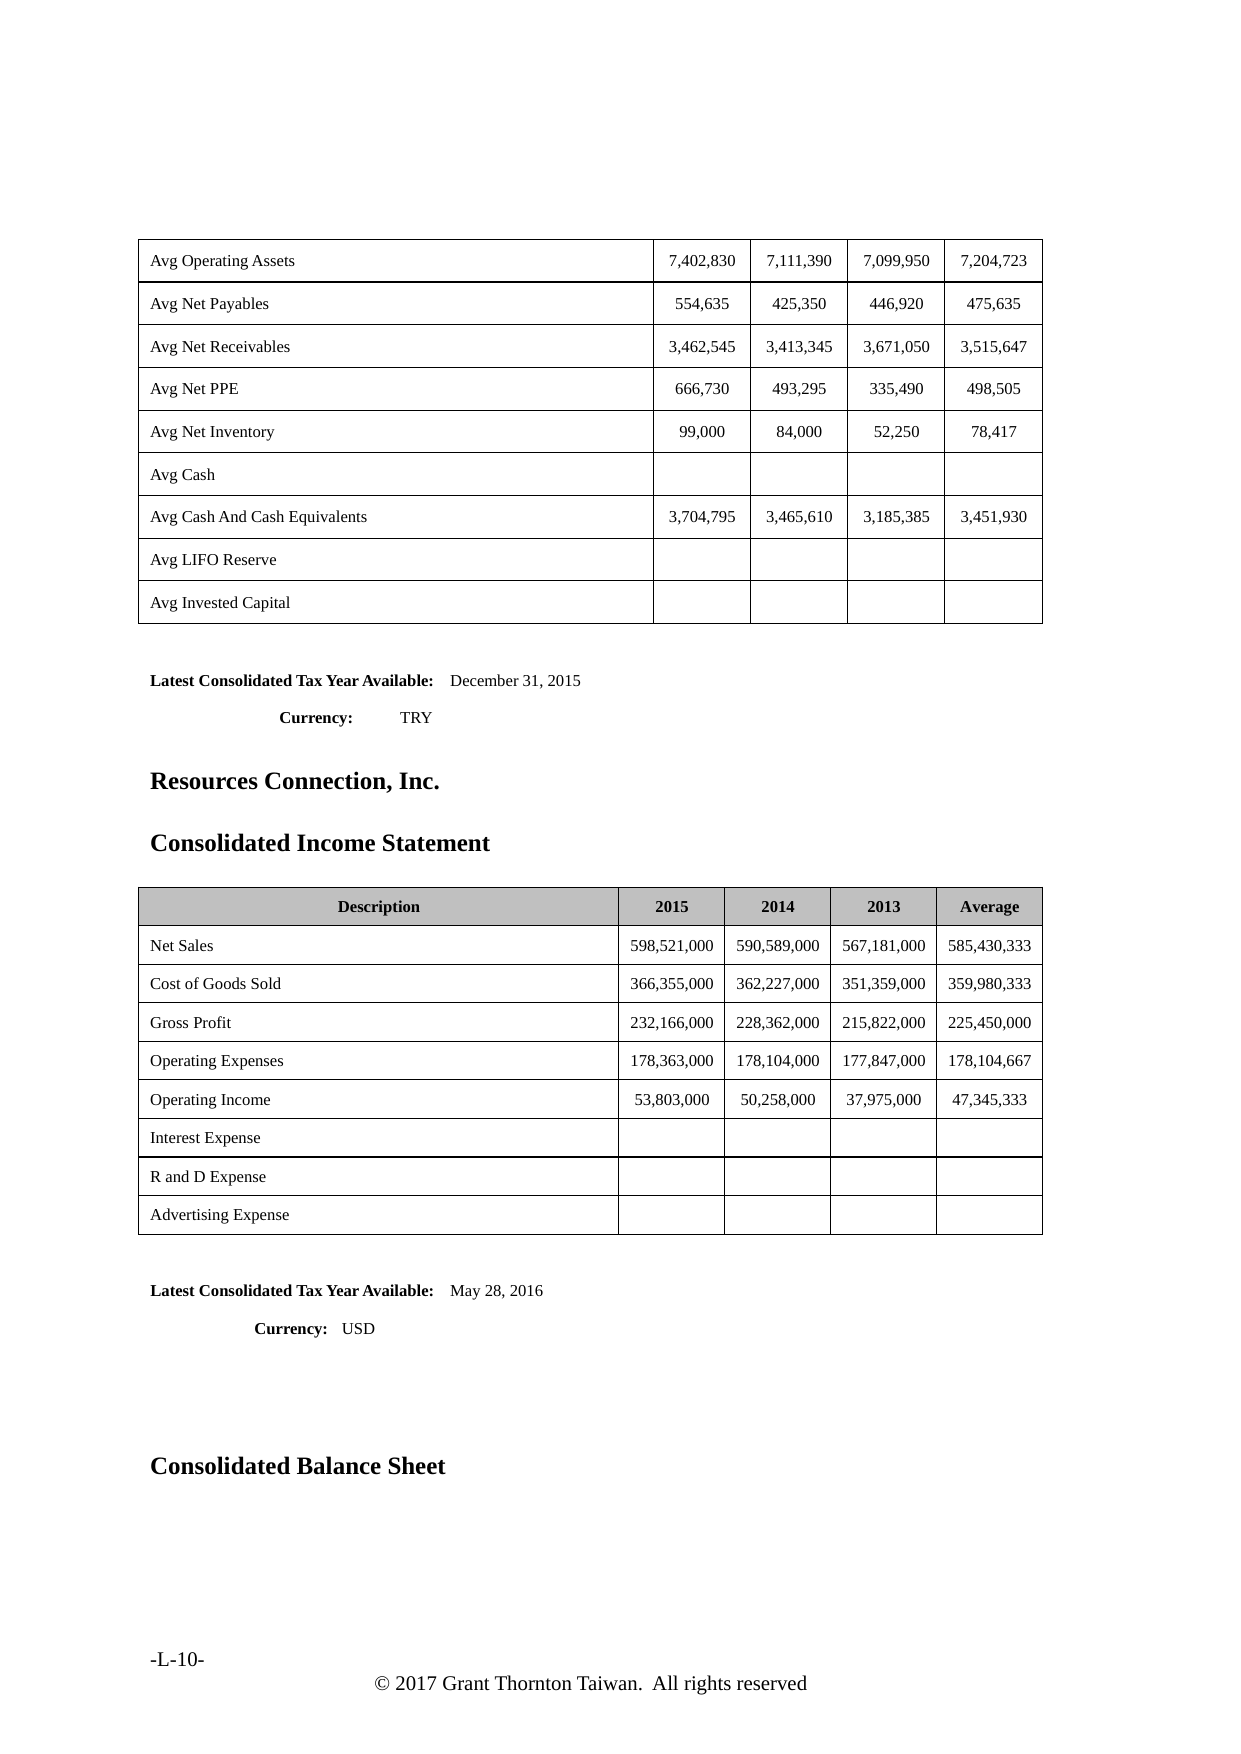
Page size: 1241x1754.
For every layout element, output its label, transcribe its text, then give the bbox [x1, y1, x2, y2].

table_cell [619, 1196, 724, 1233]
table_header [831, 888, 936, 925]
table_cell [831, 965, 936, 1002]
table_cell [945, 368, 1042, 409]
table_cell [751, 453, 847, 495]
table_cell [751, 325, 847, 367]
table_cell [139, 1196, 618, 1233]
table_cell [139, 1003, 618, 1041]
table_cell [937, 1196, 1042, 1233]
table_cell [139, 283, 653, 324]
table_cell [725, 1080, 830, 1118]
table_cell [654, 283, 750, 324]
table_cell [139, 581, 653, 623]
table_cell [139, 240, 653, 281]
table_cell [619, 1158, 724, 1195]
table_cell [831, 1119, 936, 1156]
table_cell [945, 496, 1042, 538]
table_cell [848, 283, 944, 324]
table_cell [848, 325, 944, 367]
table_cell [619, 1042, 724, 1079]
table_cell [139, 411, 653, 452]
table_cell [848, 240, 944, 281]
text Currency: TRY [150, 699, 1031, 737]
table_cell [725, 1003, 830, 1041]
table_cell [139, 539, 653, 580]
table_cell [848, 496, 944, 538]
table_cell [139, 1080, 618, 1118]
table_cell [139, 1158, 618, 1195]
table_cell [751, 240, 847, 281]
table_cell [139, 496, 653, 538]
text Currency: USD [150, 1309, 1031, 1347]
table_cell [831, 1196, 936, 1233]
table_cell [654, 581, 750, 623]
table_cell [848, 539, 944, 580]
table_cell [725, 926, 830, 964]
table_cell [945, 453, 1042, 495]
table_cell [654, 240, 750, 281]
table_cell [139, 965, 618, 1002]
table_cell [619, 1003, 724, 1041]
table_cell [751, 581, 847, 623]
text Latest Consolidated Tax Year Available: May 28, 2016 [150, 1272, 1031, 1309]
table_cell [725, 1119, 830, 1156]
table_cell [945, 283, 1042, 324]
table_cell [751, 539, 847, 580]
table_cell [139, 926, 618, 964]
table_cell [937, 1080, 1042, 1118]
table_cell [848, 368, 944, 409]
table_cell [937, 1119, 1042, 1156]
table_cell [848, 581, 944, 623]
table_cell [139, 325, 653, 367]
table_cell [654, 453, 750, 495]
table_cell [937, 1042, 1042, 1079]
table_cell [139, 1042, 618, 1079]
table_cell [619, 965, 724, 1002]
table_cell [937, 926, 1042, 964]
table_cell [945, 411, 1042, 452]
text Consolidated Balance Sheet [150, 1447, 1031, 1484]
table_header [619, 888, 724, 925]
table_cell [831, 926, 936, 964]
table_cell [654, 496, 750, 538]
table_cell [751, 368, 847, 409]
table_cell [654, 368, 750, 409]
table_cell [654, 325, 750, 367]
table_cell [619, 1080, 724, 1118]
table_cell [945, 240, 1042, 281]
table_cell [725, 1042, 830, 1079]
text Resources Connection, Inc. [150, 762, 1031, 799]
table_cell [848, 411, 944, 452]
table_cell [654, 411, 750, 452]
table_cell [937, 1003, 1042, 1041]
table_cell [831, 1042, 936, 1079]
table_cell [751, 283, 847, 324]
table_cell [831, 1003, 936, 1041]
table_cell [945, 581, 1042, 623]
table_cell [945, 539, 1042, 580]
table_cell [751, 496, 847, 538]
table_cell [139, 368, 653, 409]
text Consolidated Income Statement [150, 824, 1031, 862]
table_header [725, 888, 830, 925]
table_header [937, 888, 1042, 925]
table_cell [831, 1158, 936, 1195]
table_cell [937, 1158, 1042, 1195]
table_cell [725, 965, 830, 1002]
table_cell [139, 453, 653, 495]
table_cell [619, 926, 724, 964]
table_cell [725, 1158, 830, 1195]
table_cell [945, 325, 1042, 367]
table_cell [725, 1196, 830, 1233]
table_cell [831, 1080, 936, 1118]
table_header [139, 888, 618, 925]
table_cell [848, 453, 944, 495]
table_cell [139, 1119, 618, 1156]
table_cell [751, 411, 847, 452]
text Latest Consolidated Tax Year Available: December 31, 2015 [150, 662, 1031, 699]
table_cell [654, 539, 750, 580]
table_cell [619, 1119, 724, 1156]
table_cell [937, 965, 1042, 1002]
